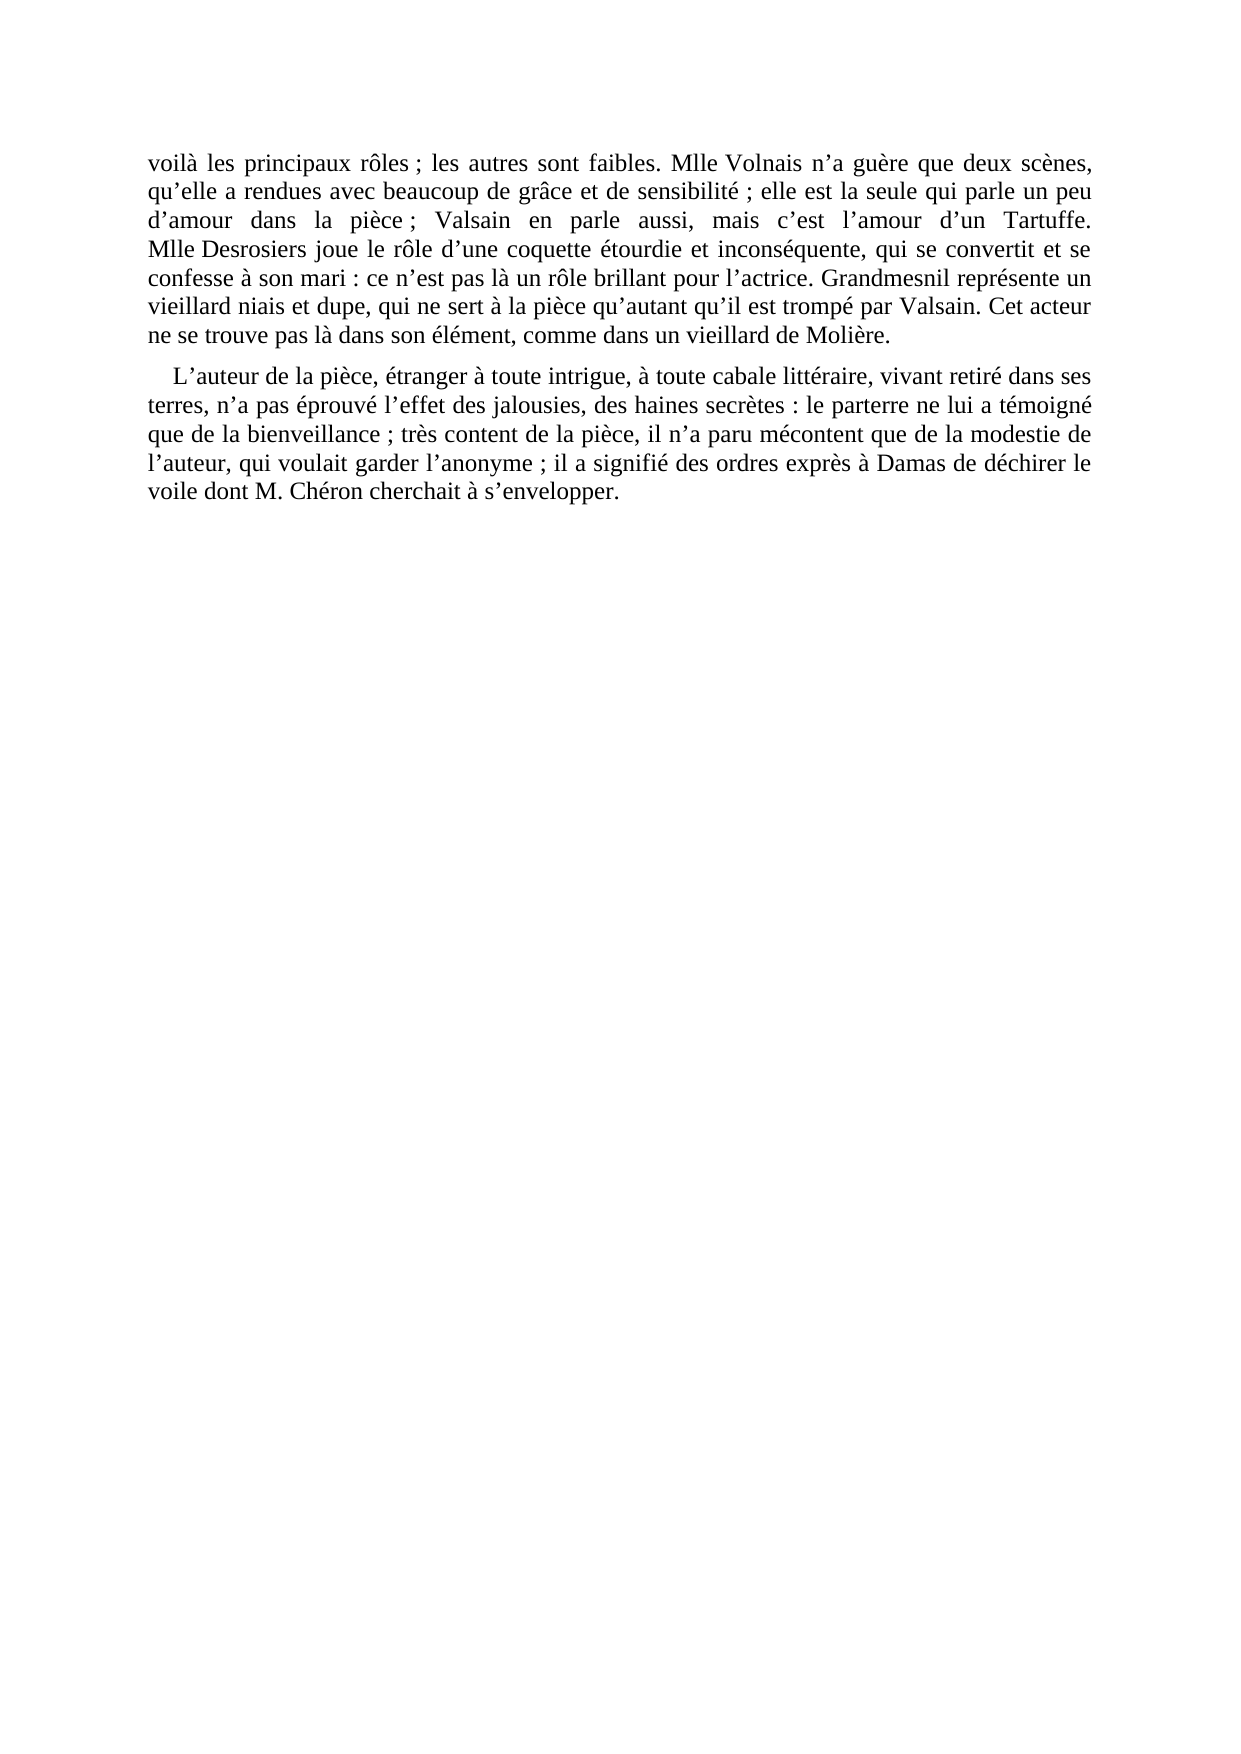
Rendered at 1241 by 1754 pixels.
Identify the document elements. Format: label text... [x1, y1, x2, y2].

text L’auteur de la pièce, étranger à toute intrigue, à toute cabale littéraire, vivant retiré dans ses terres, n’a pas éprouvé l’effet des jalousies, des haines secrètes : le parterre ne lui a témoigné que de la bienveillance ; très content de la pièce, il n’a paru mécontent que de la modestie de l’auteur, qui voulait garder l’anonyme ; il a signifié des ordres exprès à Damas de déchirer le voile dont M. Chéron cherchait à s’envelopper. [148, 361, 1093, 505]
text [148, 148, 1093, 349]
